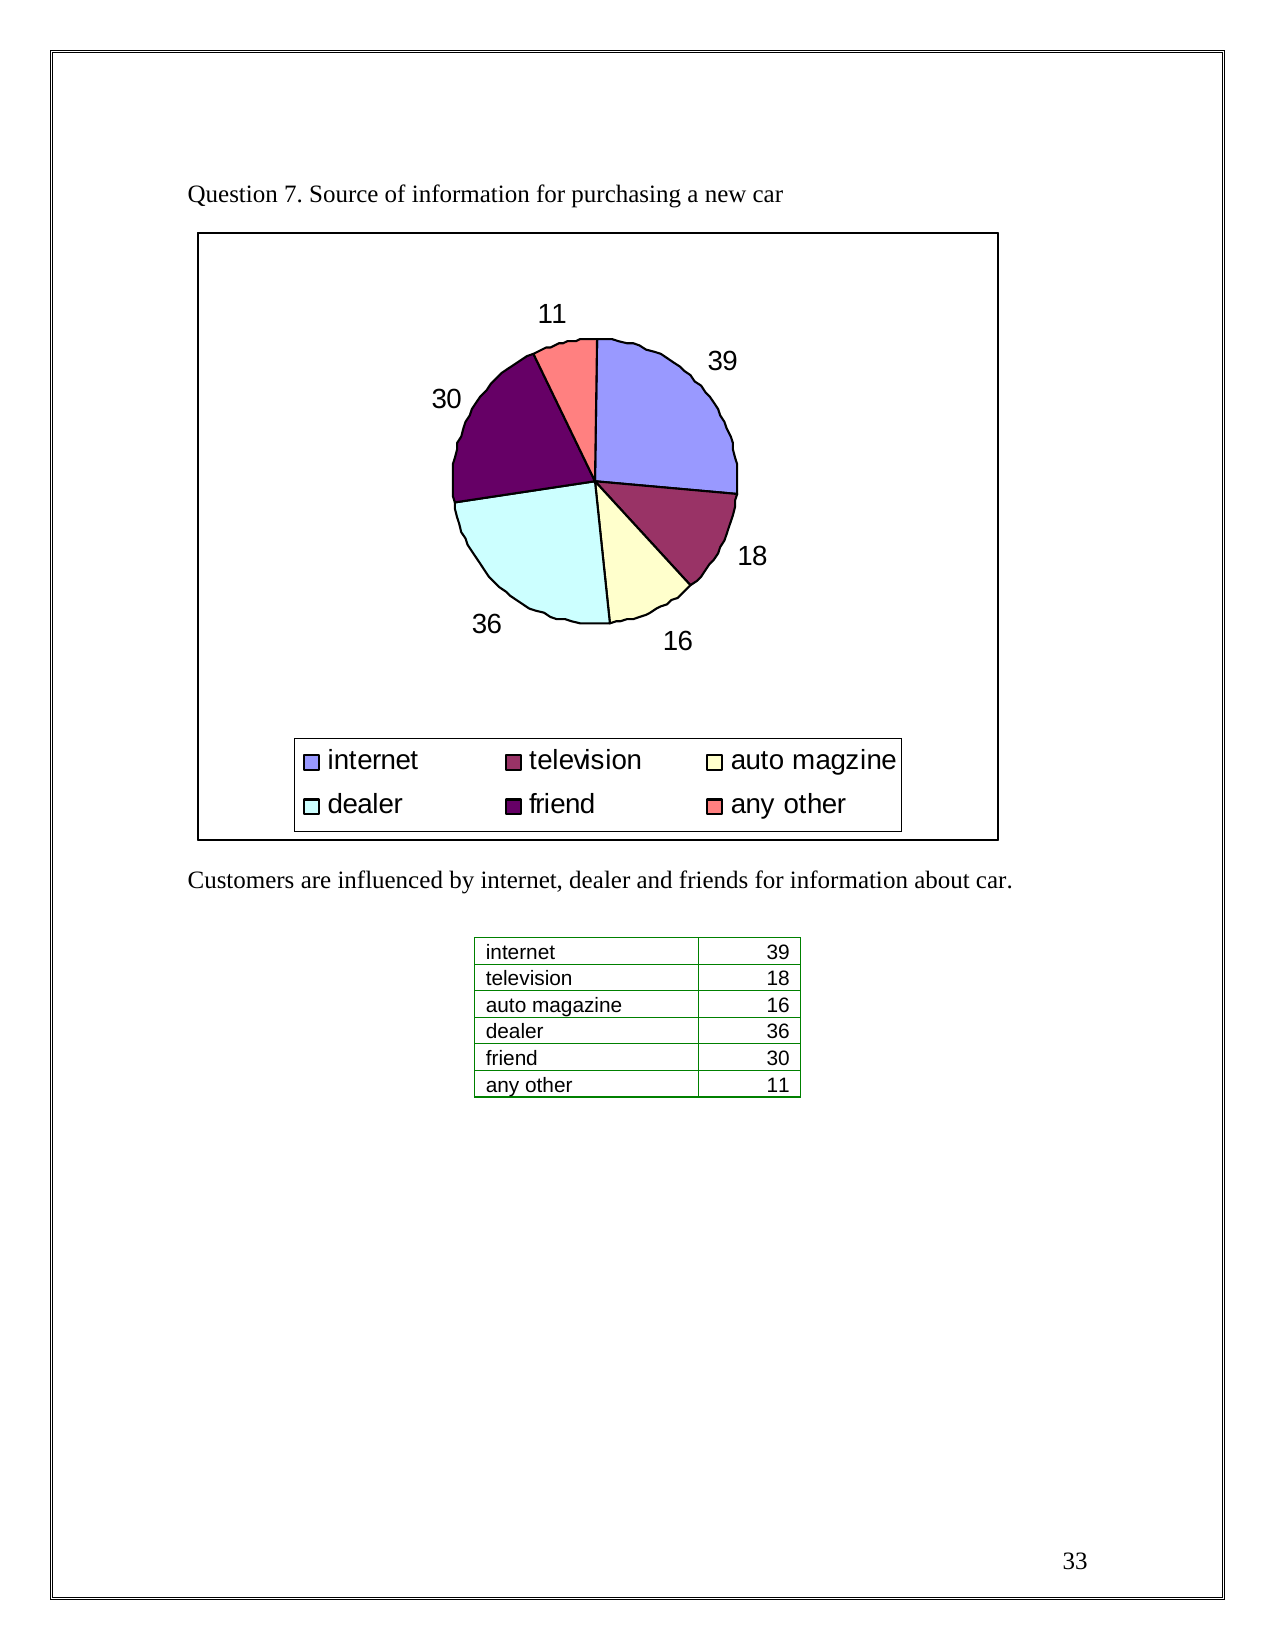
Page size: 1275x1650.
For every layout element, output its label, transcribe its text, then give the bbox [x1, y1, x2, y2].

list Question 7. Source of information for purchasing a new car [187, 179, 1087, 208]
table_header internet [475, 938, 698, 964]
table_cell 16 [699, 991, 800, 1017]
table_cell 36 [699, 1018, 800, 1043]
list Customers are influenced by internet, dealer and friends for information about car. [187, 865, 1087, 893]
table_cell television [475, 965, 698, 990]
table_cell auto magazine [475, 991, 698, 1017]
table_cell 11 [699, 1071, 800, 1096]
table_cell 18 [699, 965, 800, 990]
table_header 39 [699, 938, 800, 964]
table_cell any other [475, 1071, 698, 1096]
table_cell 30 [699, 1044, 800, 1070]
table_cell friend [475, 1044, 698, 1070]
table_cell dealer [475, 1018, 698, 1043]
